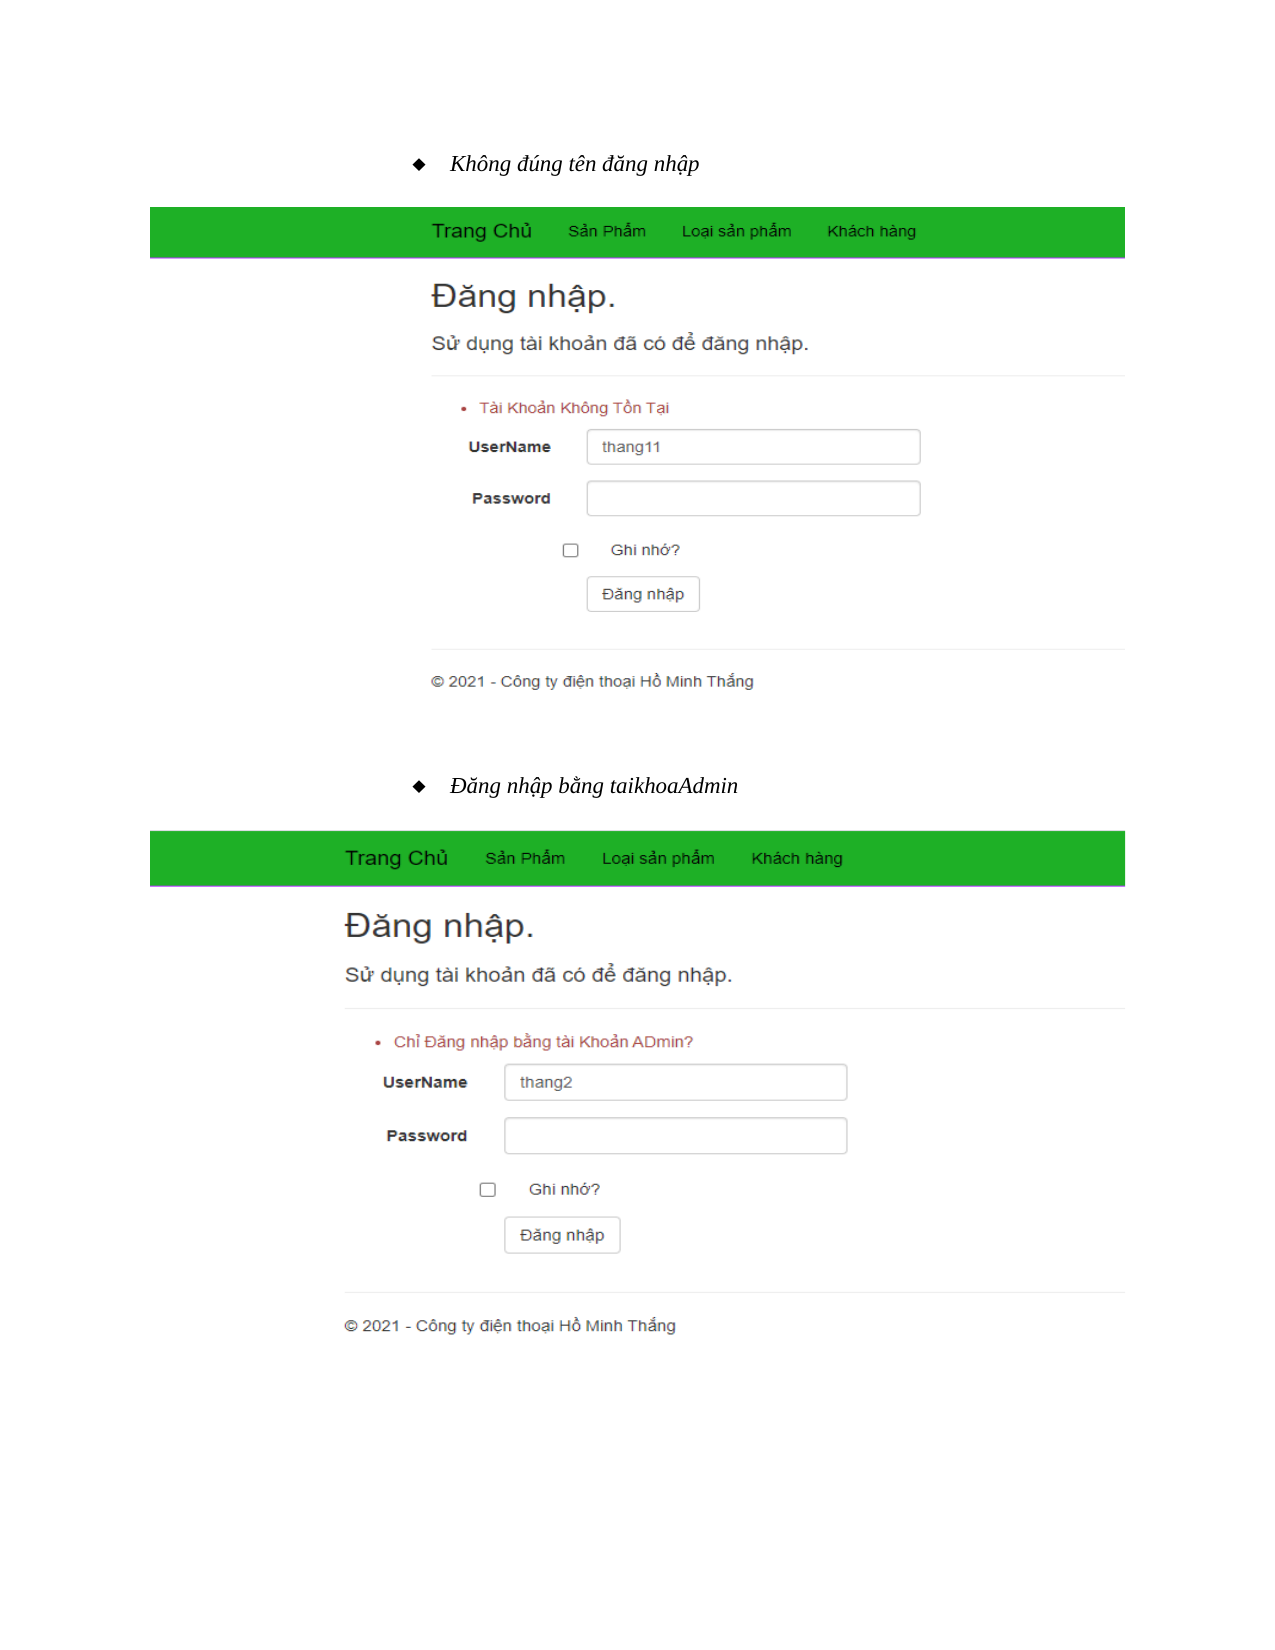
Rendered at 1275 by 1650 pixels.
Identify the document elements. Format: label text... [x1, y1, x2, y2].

subtitle Đăng nhập bằng taikhoaAdmin [412, 772, 1125, 799]
picture [150, 207, 1125, 754]
picture [150, 830, 1125, 1376]
subtitle Không đúng tên đăng nhập [412, 150, 1125, 176]
